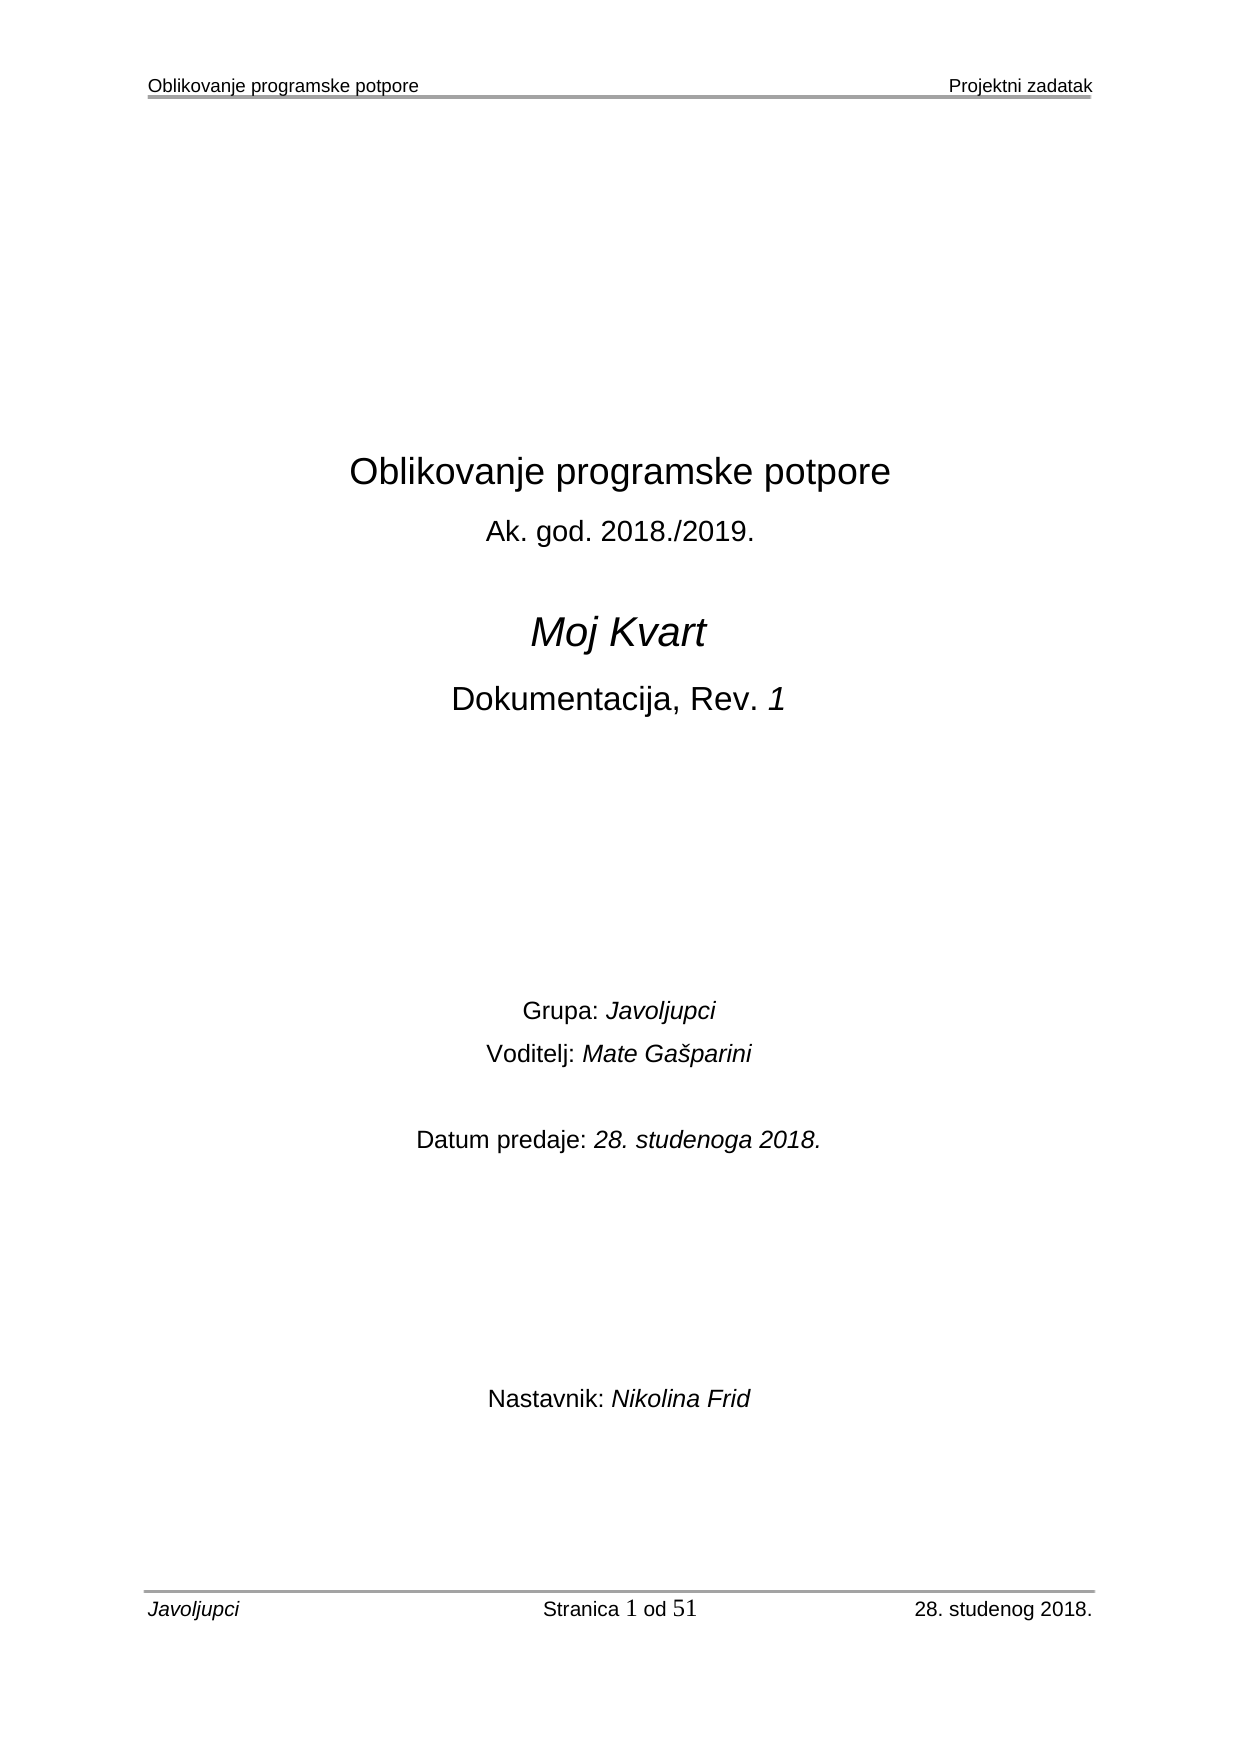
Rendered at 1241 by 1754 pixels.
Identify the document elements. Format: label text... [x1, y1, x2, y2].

text Grupa: Javoljupci [148, 996, 1093, 1024]
text Nastavnik: Nikolina Frid [148, 1384, 1093, 1413]
text Oblikovanje programske potpore [148, 449, 1093, 493]
text Ak. god. 2018./2019. [148, 514, 1093, 548]
picture [147, 95, 1092, 99]
text Voditelj: Mate Gašparini [148, 1039, 1093, 1068]
text Dokumentacija, Rev. 1 [148, 679, 1093, 718]
text Datum predaje: 28. studenoga 2018. [148, 1125, 1093, 1154]
text Moj Kvart [148, 608, 1093, 656]
